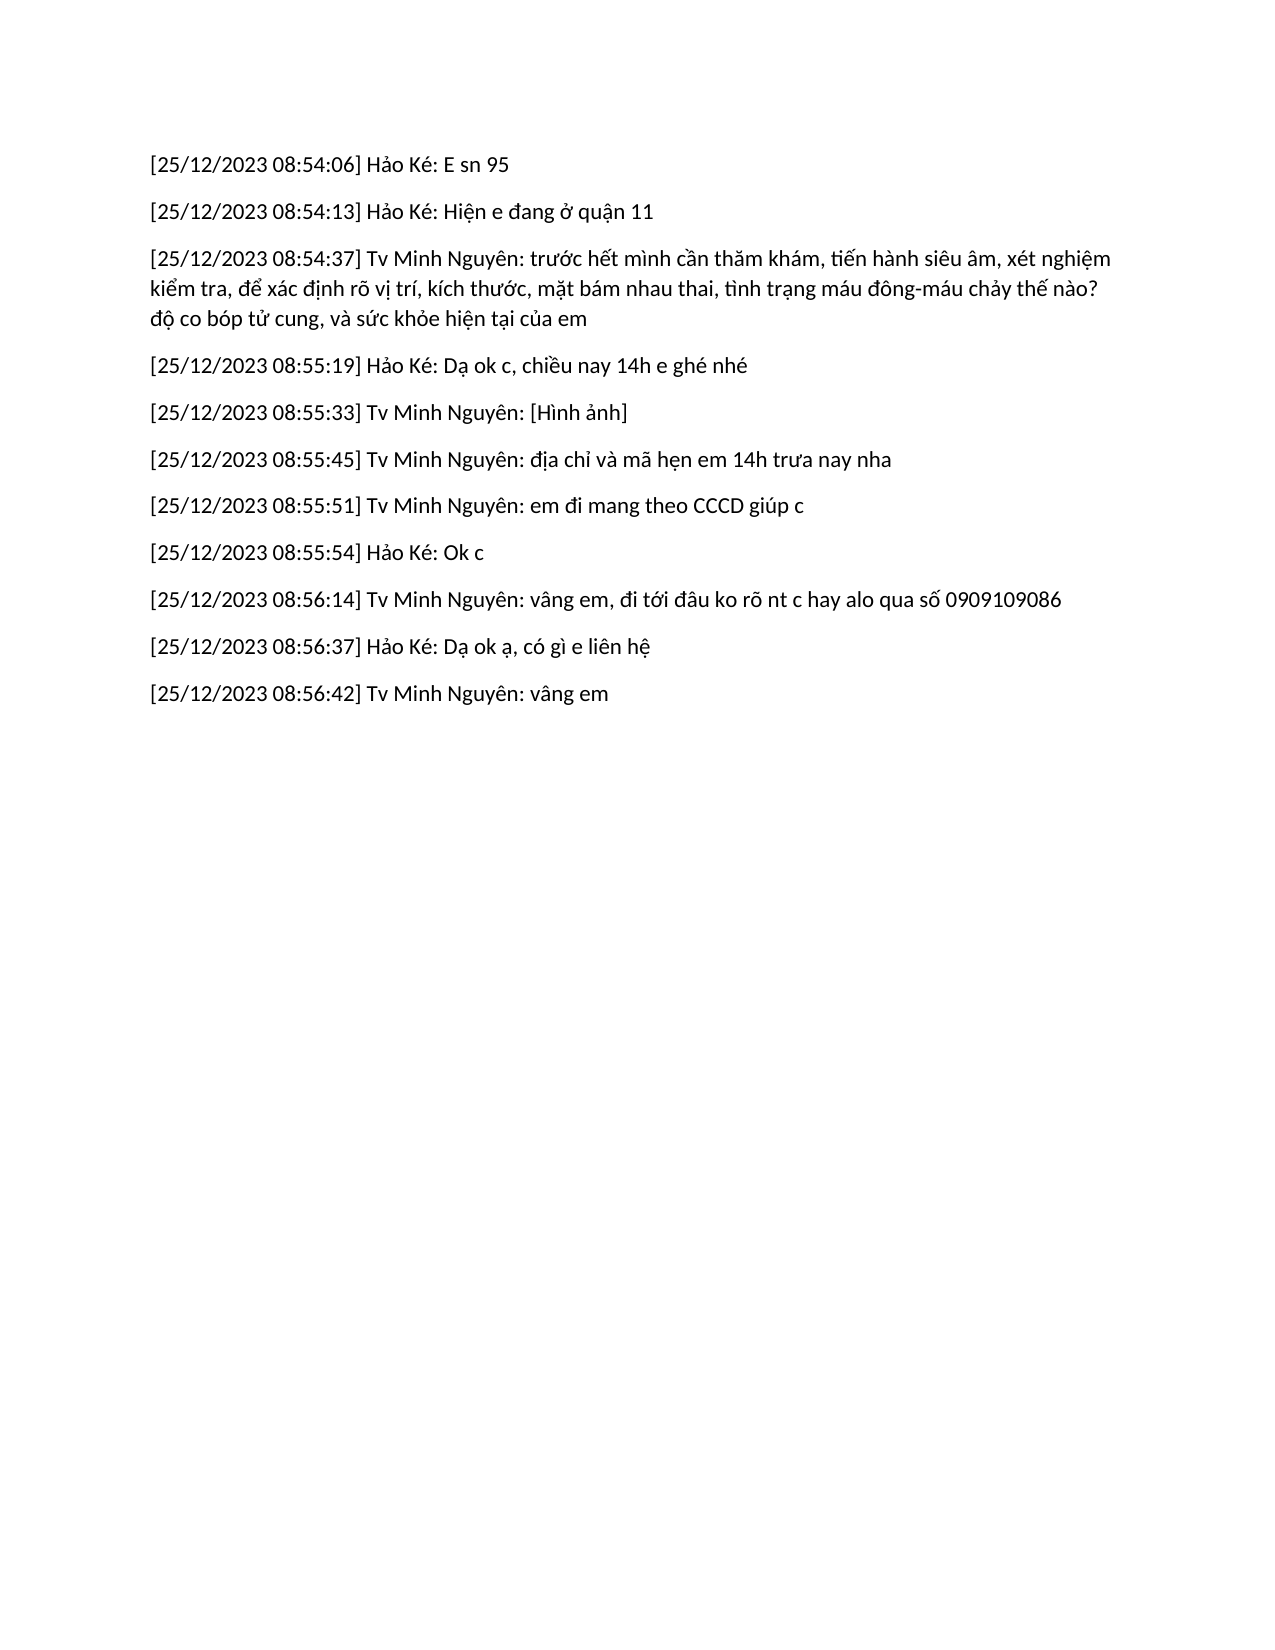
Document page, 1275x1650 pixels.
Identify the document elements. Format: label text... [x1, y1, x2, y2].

text [25/12/2023 08:54:06] Hảo Ké: E sn 95 [150, 150, 1125, 178]
text [25/12/2023 08:55:54] Hảo Ké: Ok c [150, 538, 1125, 567]
text [25/12/2023 08:54:37] Tv Minh Nguyên: trước hết mình cần thăm khám, tiến hành siêu âm, xét nghiệm kiểm tra, để xác định rõ vị trí, kích thước, mặt bám nhau thai, tình trạng máu đông-máu chảy thế nào? độ co bóp tử cung, và sức khỏe hiện tại của em [150, 244, 1125, 332]
text [25/12/2023 08:56:42] Tv Minh Nguyên: vâng em [150, 679, 1125, 707]
text [25/12/2023 08:55:51] Tv Minh Nguyên: em đi mang theo CCCD giúp c [150, 492, 1125, 520]
text [25/12/2023 08:56:14] Tv Minh Nguyên: vâng em, đi tới đâu ko rõ nt c hay alo qua số 0909109086 [150, 585, 1125, 613]
text [25/12/2023 08:55:19] Hảo Ké: Dạ ok c, chiều nay 14h e ghé nhé [150, 351, 1125, 379]
text [25/12/2023 08:54:13] Hảo Ké: Hiện e đang ở quận 11 [150, 197, 1125, 225]
text [25/12/2023 08:55:45] Tv Minh Nguyên: địa chỉ và mã hẹn em 14h trưa nay nha [150, 445, 1125, 473]
text [25/12/2023 08:56:37] Hảo Ké: Dạ ok ạ, có gì e liên hệ [150, 632, 1125, 660]
text [25/12/2023 08:55:33] Tv Minh Nguyên: [Hình ảnh] [150, 398, 1125, 426]
